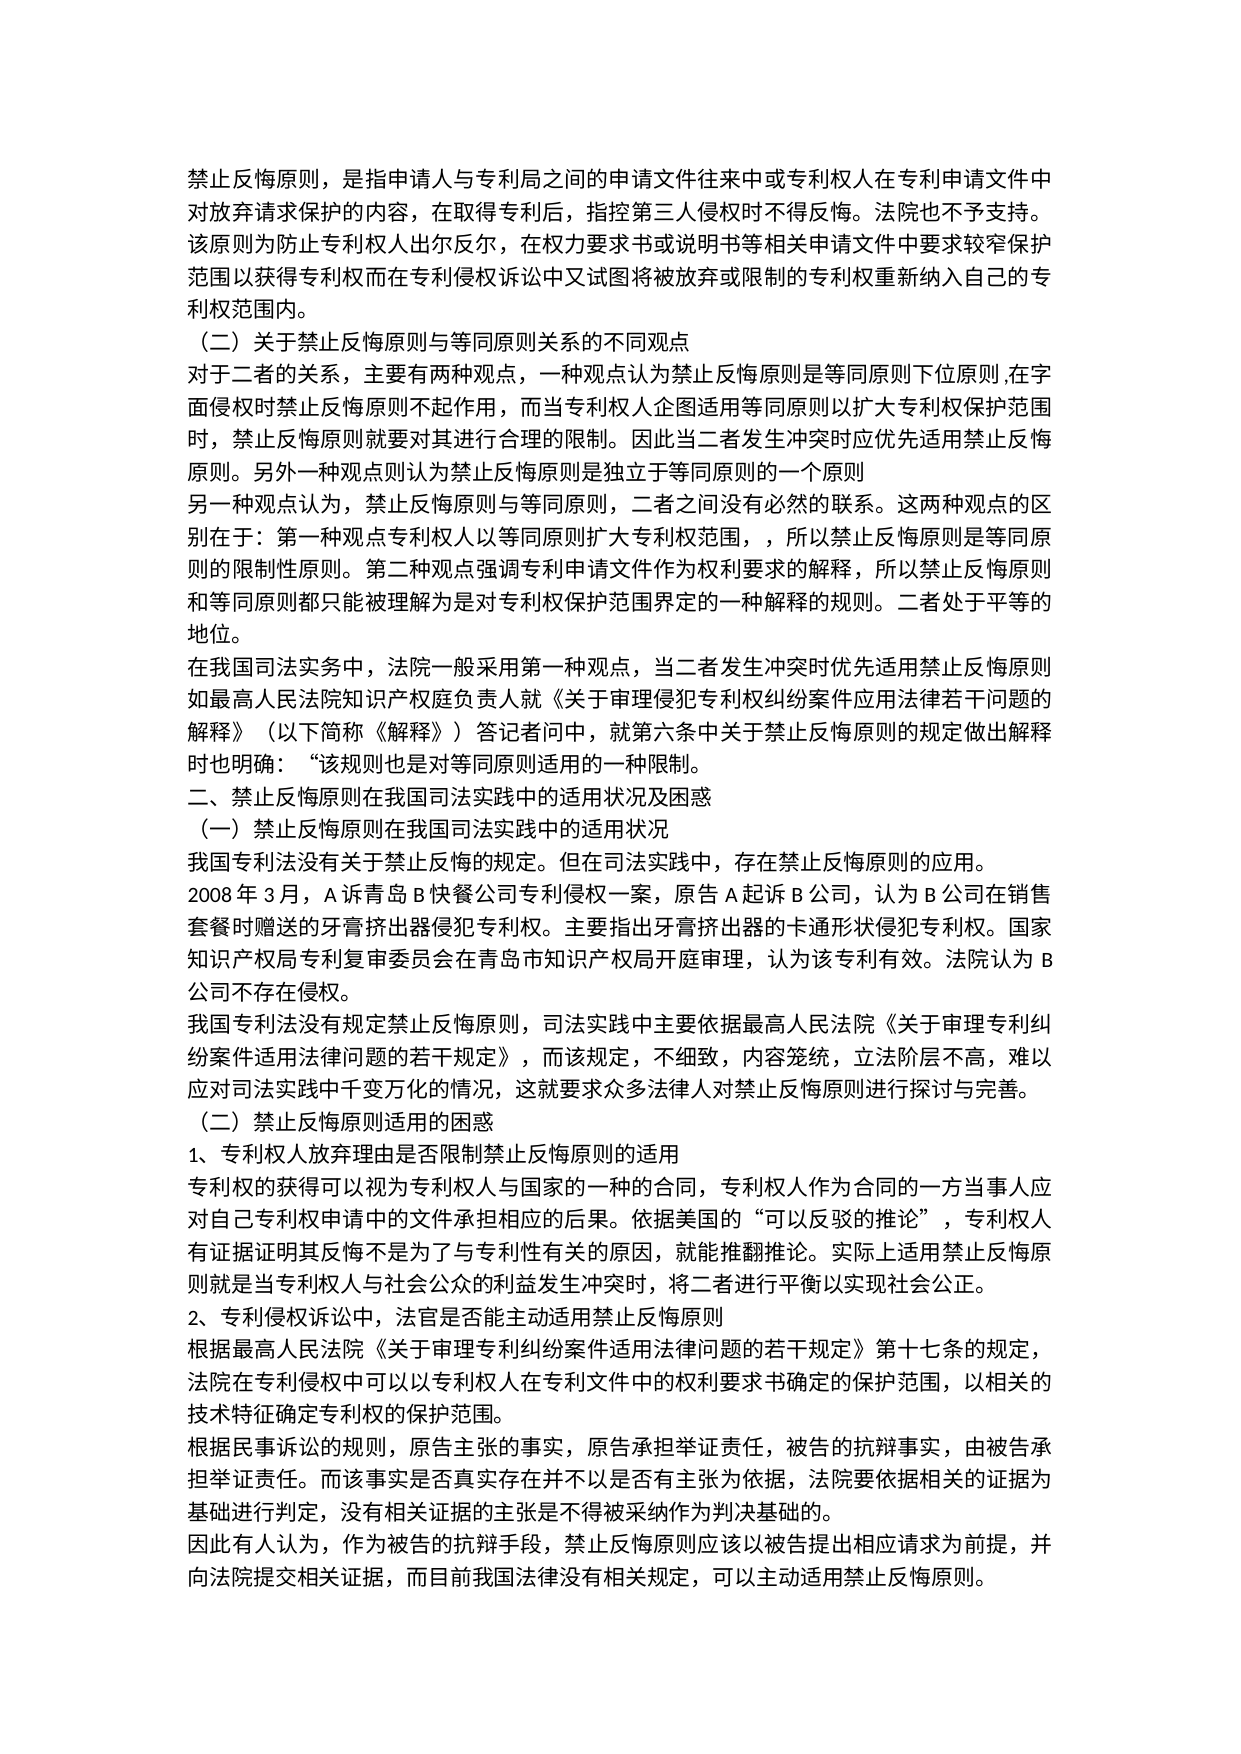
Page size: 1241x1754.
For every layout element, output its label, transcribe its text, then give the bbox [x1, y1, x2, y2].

text （一）禁止反悔原则在我国司法实践中的适用状况 [187, 812, 1053, 844]
text 在我国司法实务中，法院一般采用第一种观点，当二者发生冲突时优先适用禁止反悔原则。如最高人民法院知识产权庭负责人就《关于审理侵犯专利权纠纷案件应用法律若干问题的解释》（以下简称《解释》）答记者问中，就第六条中关于禁止反悔原则的规定做出解释时也明确：“该规则也是对等同原则适用的一种限制。 [187, 649, 1053, 779]
text 另一种观点认为，禁止反悔原则与等同原则，二者之间没有必然的联系。这两种观点的区别在于：第一种观点专利权人以等同原则扩大专利权范围，，所以禁止反悔原则是等同原则的限制性原则。第二种观点强调专利申请文件作为权利要求的解释，所以禁止反悔原则和等同原则都只能被理解为是对专利权保护范围界定的一种解释的规则。二者处于平等的地位。 [187, 487, 1053, 649]
text 1、专利权人放弃理由是否限制禁止反悔原则的适用 [187, 1137, 1053, 1169]
text 2、专利侵权诉讼中，法官是否能主动适用禁止反悔原则 [187, 1299, 1053, 1332]
text 根据最高人民法院《关于审理专利纠纷案件适用法律问题的若干规定》第十七条的规定，法院在专利侵权中可以以专利权人在专利文件中的权利要求书确定的保护范围，以相关的技术特征确定专利权的保护范围。 [187, 1332, 1053, 1429]
text 对于二者的关系，主要有两种观点，一种观点认为禁止反悔原则是等同原则下位原则,在字面侵权时禁止反悔原则不起作用，而当专利权人企图适用等同原则以扩大专利权保护范围时，禁止反悔原则就要对其进行合理的限制。因此当二者发生冲突时应优先适用禁止反悔原则。另外一种观点则认为禁止反悔原则是独立于等同原则的一个原则 [187, 357, 1053, 487]
text 根据民事诉讼的规则，原告主张的事实，原告承担举证责任，被告的抗辩事实，由被告承担举证责任。而该事实是否真实存在并不以是否有主张为依据，法院要依据相关的证据为基础进行判定，没有相关证据的主张是不得被采纳作为判决基础的。 [187, 1429, 1053, 1527]
text （二）禁止反悔原则适用的困惑 [187, 1104, 1053, 1137]
text 二、禁止反悔原则在我国司法实践中的适用状况及困惑 [187, 779, 1053, 812]
text 专利权的获得可以视为专利权人与国家的一种的合同，专利权人作为合同的一方当事人应对自己专利权申请中的文件承担相应的后果。依据美国的“可以反驳的推论”，专利权人有证据证明其反悔不是为了与专利性有关的原因，就能推翻推论。实际上适用禁止反悔原则就是当专利权人与社会公众的利益发生冲突时，将二者进行平衡以实现社会公正。 [187, 1169, 1053, 1299]
text 禁止反悔原则，是指申请人与专利局之间的申请文件往来中或专利权人在专利申请文件中，对放弃请求保护的内容，在取得专利后，指控第三人侵权时不得反悔。法院也不予支持。该原则为防止专利权人出尔反尔，在权力要求书或说明书等相关申请文件中要求较窄保护范围以获得专利权而在专利侵权诉讼中又试图将被放弃或限制的专利权重新纳入自己的专利权范围内。 [187, 162, 1053, 324]
text （二）关于禁止反悔原则与等同原则关系的不同观点 [187, 324, 1053, 357]
text 我国专利法没有关于禁止反悔的规定。但在司法实践中，存在禁止反悔原则的应用。 [187, 844, 1053, 877]
text 因此有人认为，作为被告的抗辩手段，禁止反悔原则应该以被告提出相应请求为前提，并向法院提交相关证据，而目前我国法律没有相关规定，可以主动适用禁止反悔原则。 [187, 1527, 1053, 1592]
text 我国专利法没有规定禁止反悔原则，司法实践中主要依据最高人民法院《关于审理专利纠纷案件适用法律问题的若干规定》，而该规定，不细致，内容笼统，立法阶层不高，难以应对司法实践中千变万化的情况，这就要求众多法律人对禁止反悔原则进行探讨与完善。 [187, 1007, 1053, 1104]
text 2008年3月，A诉青岛B快餐公司专利侵权一案，原告A起诉B公司，认为B公司在销售套餐时赠送的牙膏挤出器侵犯专利权。主要指出牙膏挤出器的卡通形状侵犯专利权。国家知识产权局专利复审委员会在青岛市知识产权局开庭审理，认为该专利有效。法院认为B公司不存在侵权。 [187, 877, 1053, 1007]
